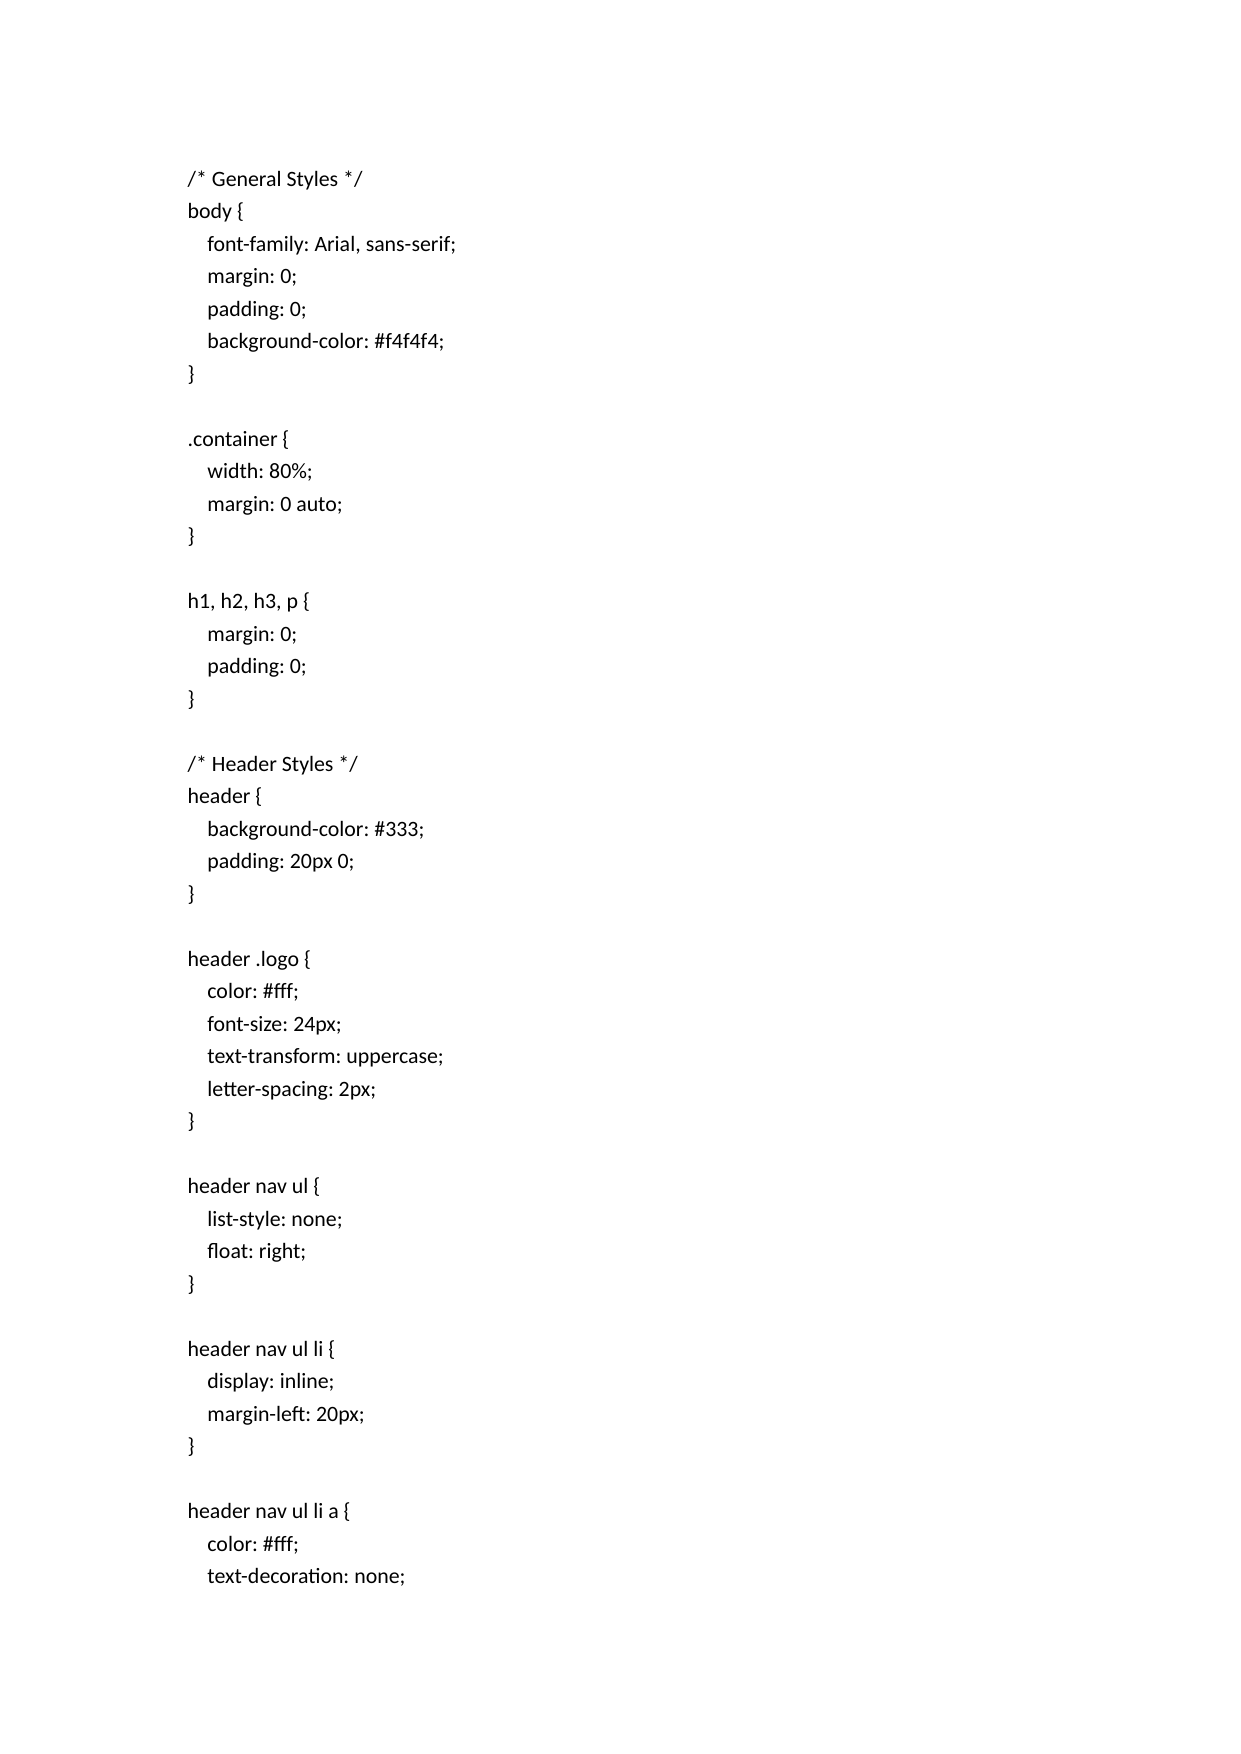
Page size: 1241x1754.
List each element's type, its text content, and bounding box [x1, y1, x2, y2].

text padding: 0; [187, 649, 1053, 682]
text } [187, 1429, 1053, 1462]
text margin: 0; [187, 617, 1053, 649]
text } [187, 519, 1053, 552]
text header nav ul li a { [187, 1494, 1053, 1527]
text text-transform: uppercase; [187, 1039, 1053, 1072]
text color: #fff; [187, 974, 1053, 1007]
text .container { [187, 422, 1053, 454]
text color: #fff; [187, 1527, 1053, 1559]
text background-color: #f4f4f4; [187, 324, 1053, 357]
text padding: 0; [187, 292, 1053, 324]
text } [187, 682, 1053, 714]
text font-size: 24px; [187, 1007, 1053, 1039]
text } [187, 1104, 1053, 1137]
text } [187, 357, 1053, 389]
text } [187, 1267, 1053, 1299]
text body { [187, 194, 1053, 227]
text letter-spacing: 2px; [187, 1072, 1053, 1104]
text } [187, 877, 1053, 909]
text list-style: none; [187, 1202, 1053, 1234]
text /* Header Styles */ [187, 747, 1053, 779]
text header { [187, 779, 1053, 812]
text padding: 20px 0; [187, 844, 1053, 877]
text font-family: Arial, sans-serif; [187, 227, 1053, 259]
text header nav ul { [187, 1169, 1053, 1202]
text background-color: #333; [187, 812, 1053, 844]
text margin: 0 auto; [187, 487, 1053, 519]
text h1, h2, h3, p { [187, 584, 1053, 617]
text /* General Styles */ [187, 162, 1053, 194]
text header .logo { [187, 942, 1053, 974]
text margin-left: 20px; [187, 1397, 1053, 1429]
text display: inline; [187, 1364, 1053, 1397]
text header nav ul li { [187, 1332, 1053, 1364]
text float: right; [187, 1234, 1053, 1267]
text margin: 0; [187, 259, 1053, 292]
text width: 80%; [187, 454, 1053, 487]
text text-decoration: none; [187, 1559, 1053, 1592]
